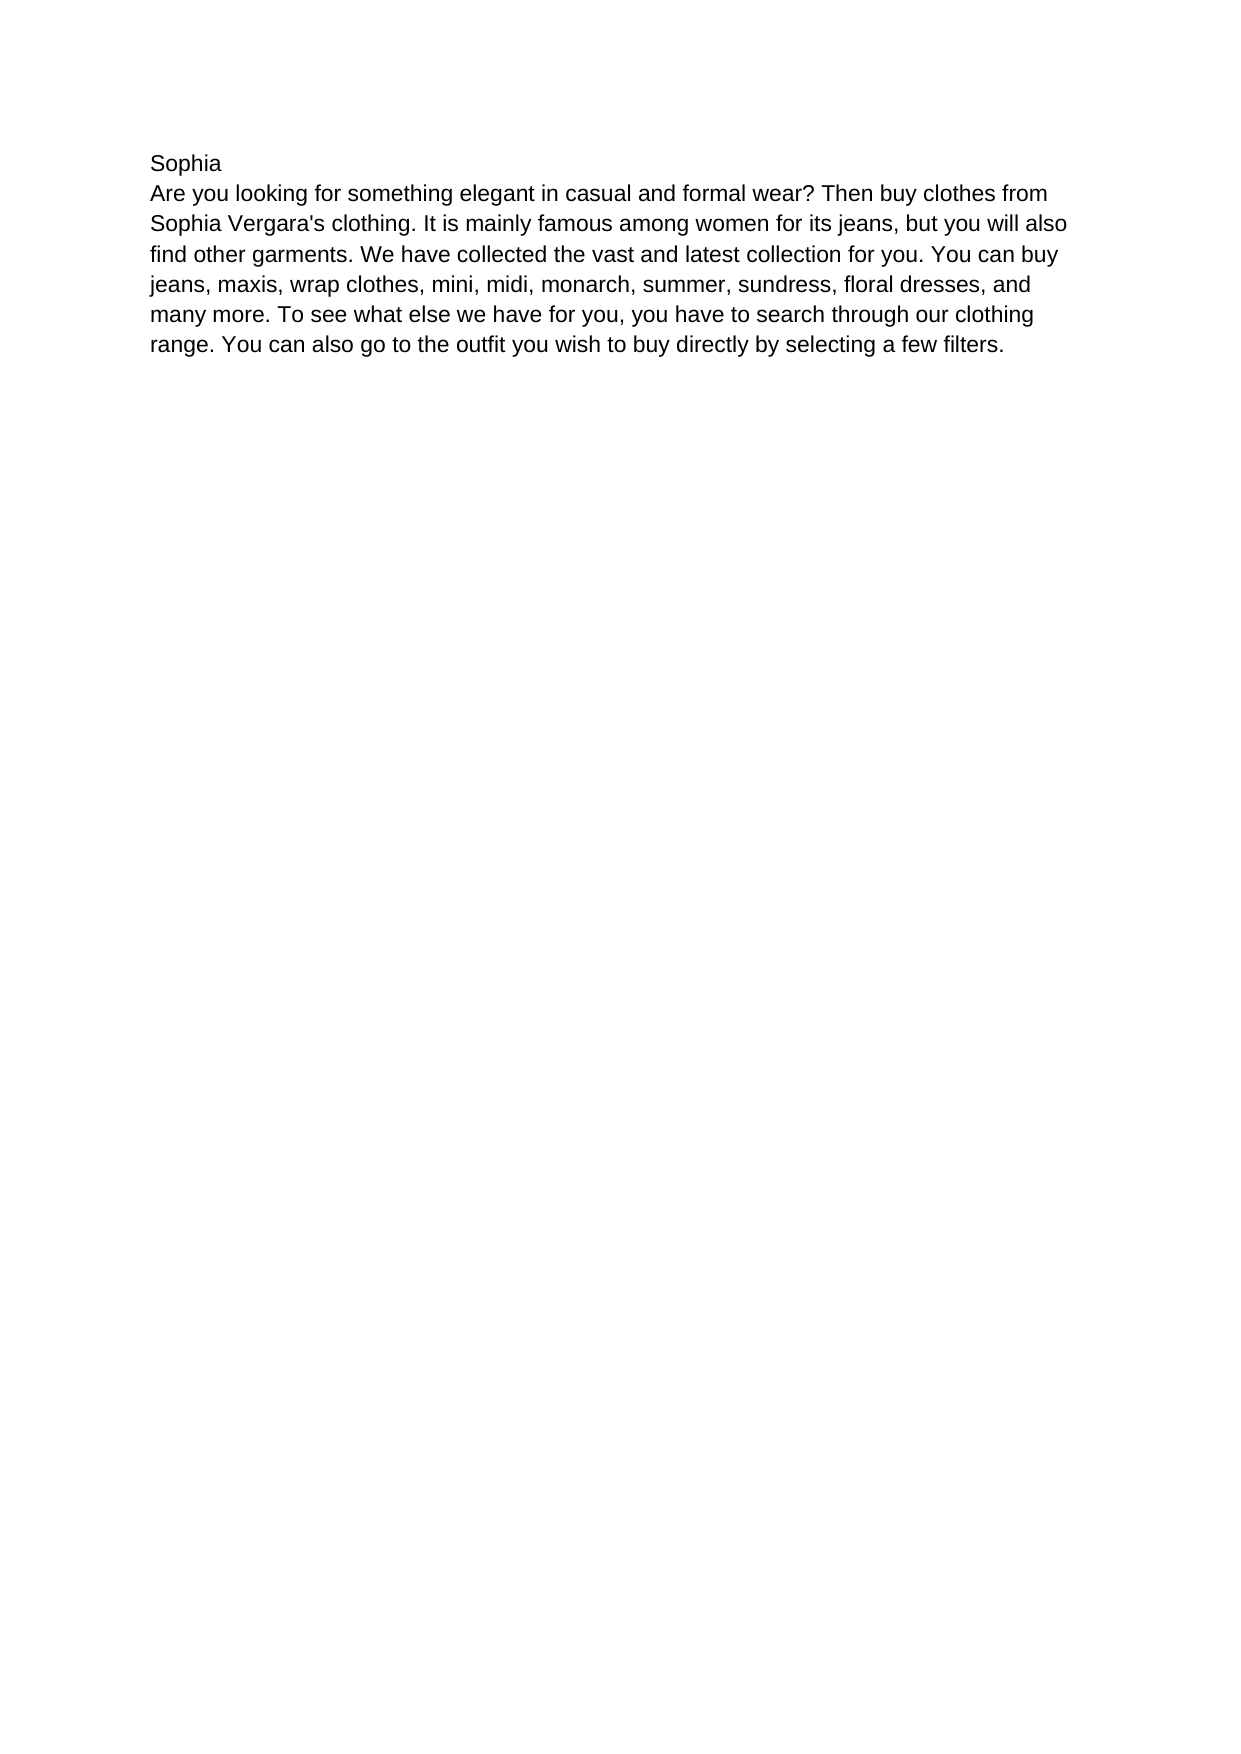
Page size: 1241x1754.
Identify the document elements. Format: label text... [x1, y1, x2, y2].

text Are you looking for something elegant in casual and formal wear? Then buy clothes from Sophia Vergara's clothing. It is mainly famous among women for its jeans, but you will also find other garments. We have collected the vast and latest collection for you. You can buy jeans, maxis, wrap clothes, mini, midi, monarch, summer, sundress, floral dresses, and many more. To see what else we have for you, you have to search through our clothing range. You can also go to the outfit you wish to buy directly by selecting a few filters. [150, 180, 1090, 358]
text Sophia [150, 150, 1090, 176]
